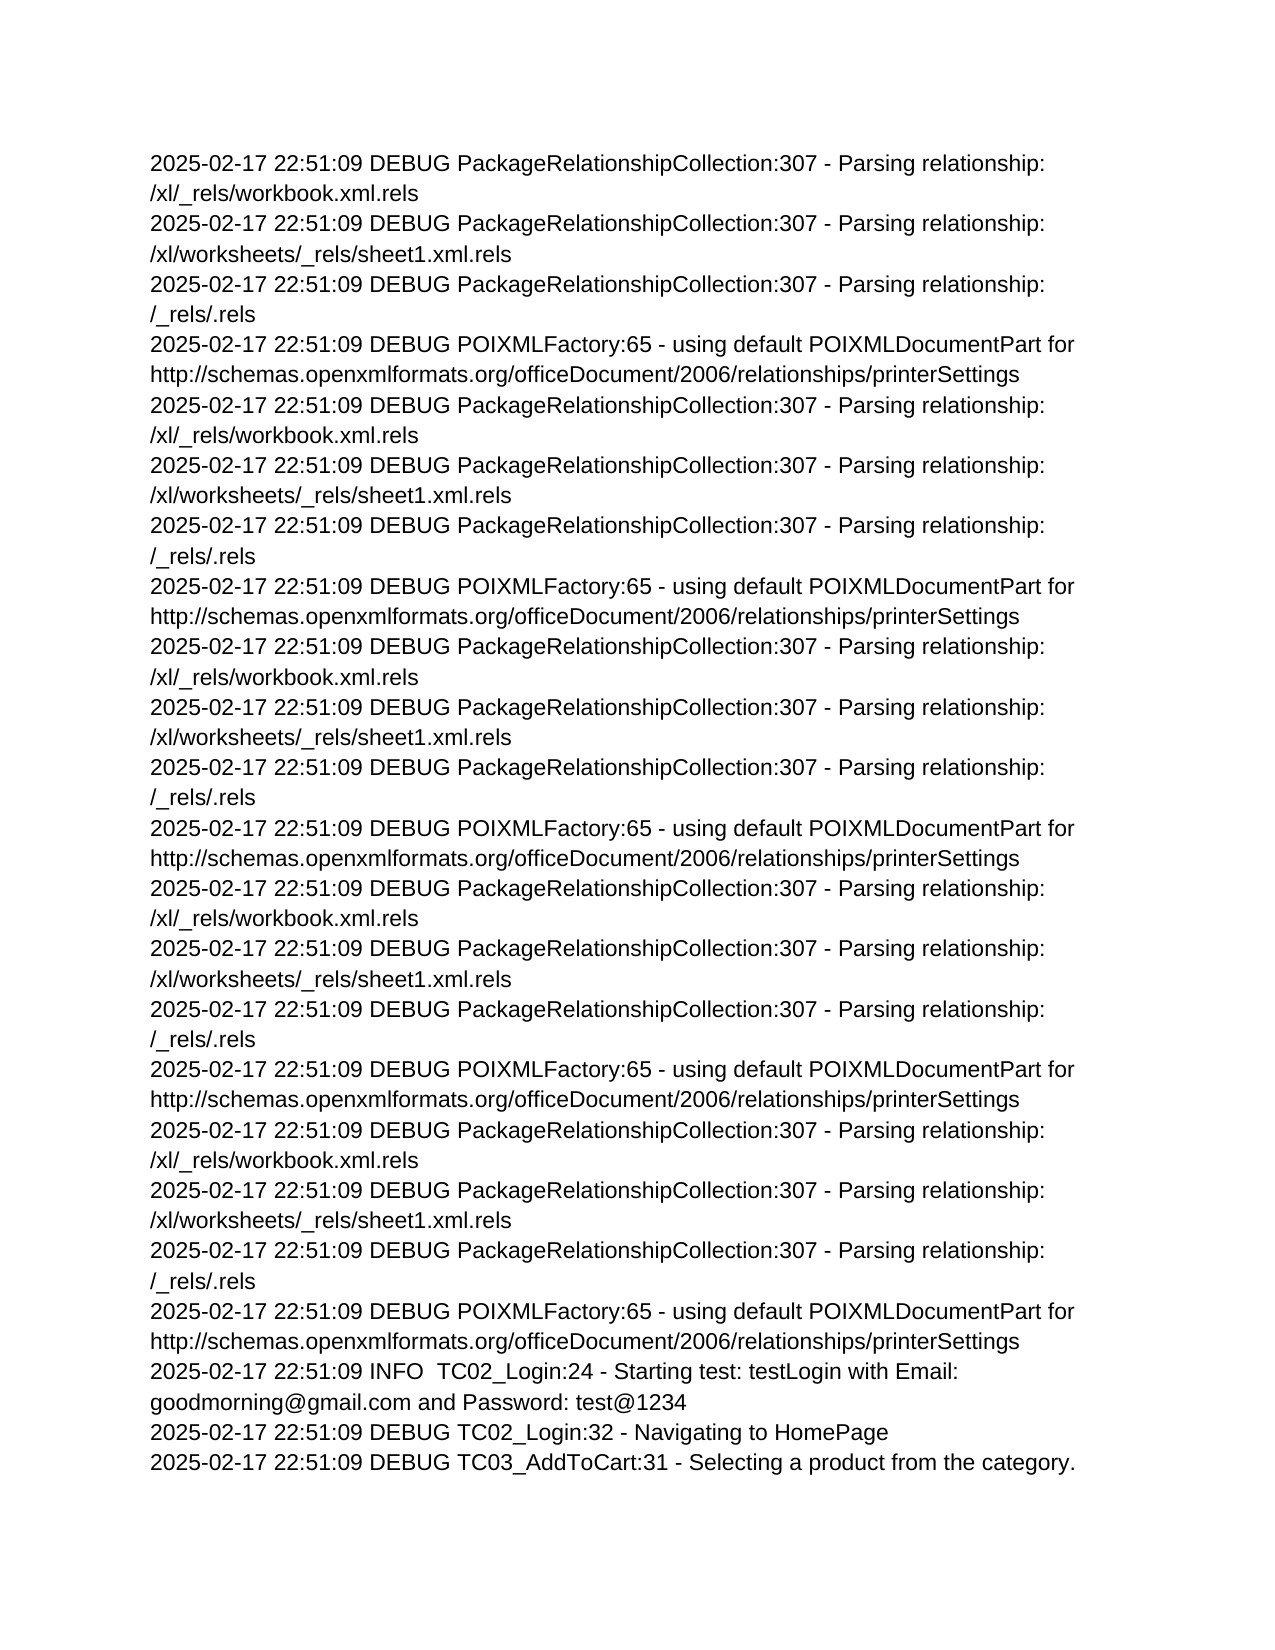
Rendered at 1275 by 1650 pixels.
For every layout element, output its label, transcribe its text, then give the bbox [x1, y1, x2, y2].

text 2025-02-17 22:51:09 DEBUG PackageRelationshipCollection:307 - Parsing relationship: /_rels/.rels [150, 271, 1125, 327]
text 2025-02-17 22:51:09 DEBUG TC02_Login:32 - Navigating to HomePage [150, 1419, 1125, 1445]
text 2025-02-17 22:51:09 DEBUG PackageRelationshipCollection:307 - Parsing relationship: /xl/worksheets/_rels/sheet1.xml.rels [150, 452, 1125, 509]
text 2025-02-17 22:51:09 DEBUG PackageRelationshipCollection:307 - Parsing relationship: /_rels/.rels [150, 1237, 1125, 1294]
text 2025-02-17 22:51:09 INFO TC02_Login:24 - Starting test: testLogin with Email: goodmorning@gmail.com and Password: test@1234 [150, 1358, 1125, 1415]
text 2025-02-17 22:51:09 DEBUG PackageRelationshipCollection:307 - Parsing relationship: /xl/_rels/workbook.xml.rels [150, 150, 1125, 207]
text 2025-02-17 22:51:09 DEBUG PackageRelationshipCollection:307 - Parsing relationship: /xl/worksheets/_rels/sheet1.xml.rels [150, 210, 1125, 267]
text 2025-02-17 22:51:09 DEBUG TC03_AddToCart:31 - Selecting a product from the category. [150, 1449, 1125, 1475]
text 2025-02-17 22:51:09 DEBUG PackageRelationshipCollection:307 - Parsing relationship: /xl/_rels/workbook.xml.rels [150, 875, 1125, 932]
text 2025-02-17 22:51:09 DEBUG PackageRelationshipCollection:307 - Parsing relationship: /_rels/.rels [150, 512, 1125, 569]
text 2025-02-17 22:51:09 DEBUG PackageRelationshipCollection:307 - Parsing relationship: /xl/_rels/workbook.xml.rels [150, 633, 1125, 690]
text 2025-02-17 22:51:09 DEBUG PackageRelationshipCollection:307 - Parsing relationship: /xl/_rels/workbook.xml.rels [150, 392, 1125, 448]
text 2025-02-17 22:51:09 DEBUG PackageRelationshipCollection:307 - Parsing relationship: /xl/_rels/workbook.xml.rels [150, 1117, 1125, 1173]
text 2025-02-17 22:51:09 DEBUG PackageRelationshipCollection:307 - Parsing relationship: /_rels/.rels [150, 996, 1125, 1052]
text 2025-02-17 22:51:09 DEBUG PackageRelationshipCollection:307 - Parsing relationship: /xl/worksheets/_rels/sheet1.xml.rels [150, 935, 1125, 992]
text 2025-02-17 22:51:09 DEBUG PackageRelationshipCollection:307 - Parsing relationship: /xl/worksheets/_rels/sheet1.xml.rels [150, 1177, 1125, 1234]
text 2025-02-17 22:51:09 DEBUG PackageRelationshipCollection:307 - Parsing relationship: /_rels/.rels [150, 754, 1125, 811]
text 2025-02-17 22:51:09 DEBUG PackageRelationshipCollection:307 - Parsing relationship: /xl/worksheets/_rels/sheet1.xml.rels [150, 694, 1125, 750]
